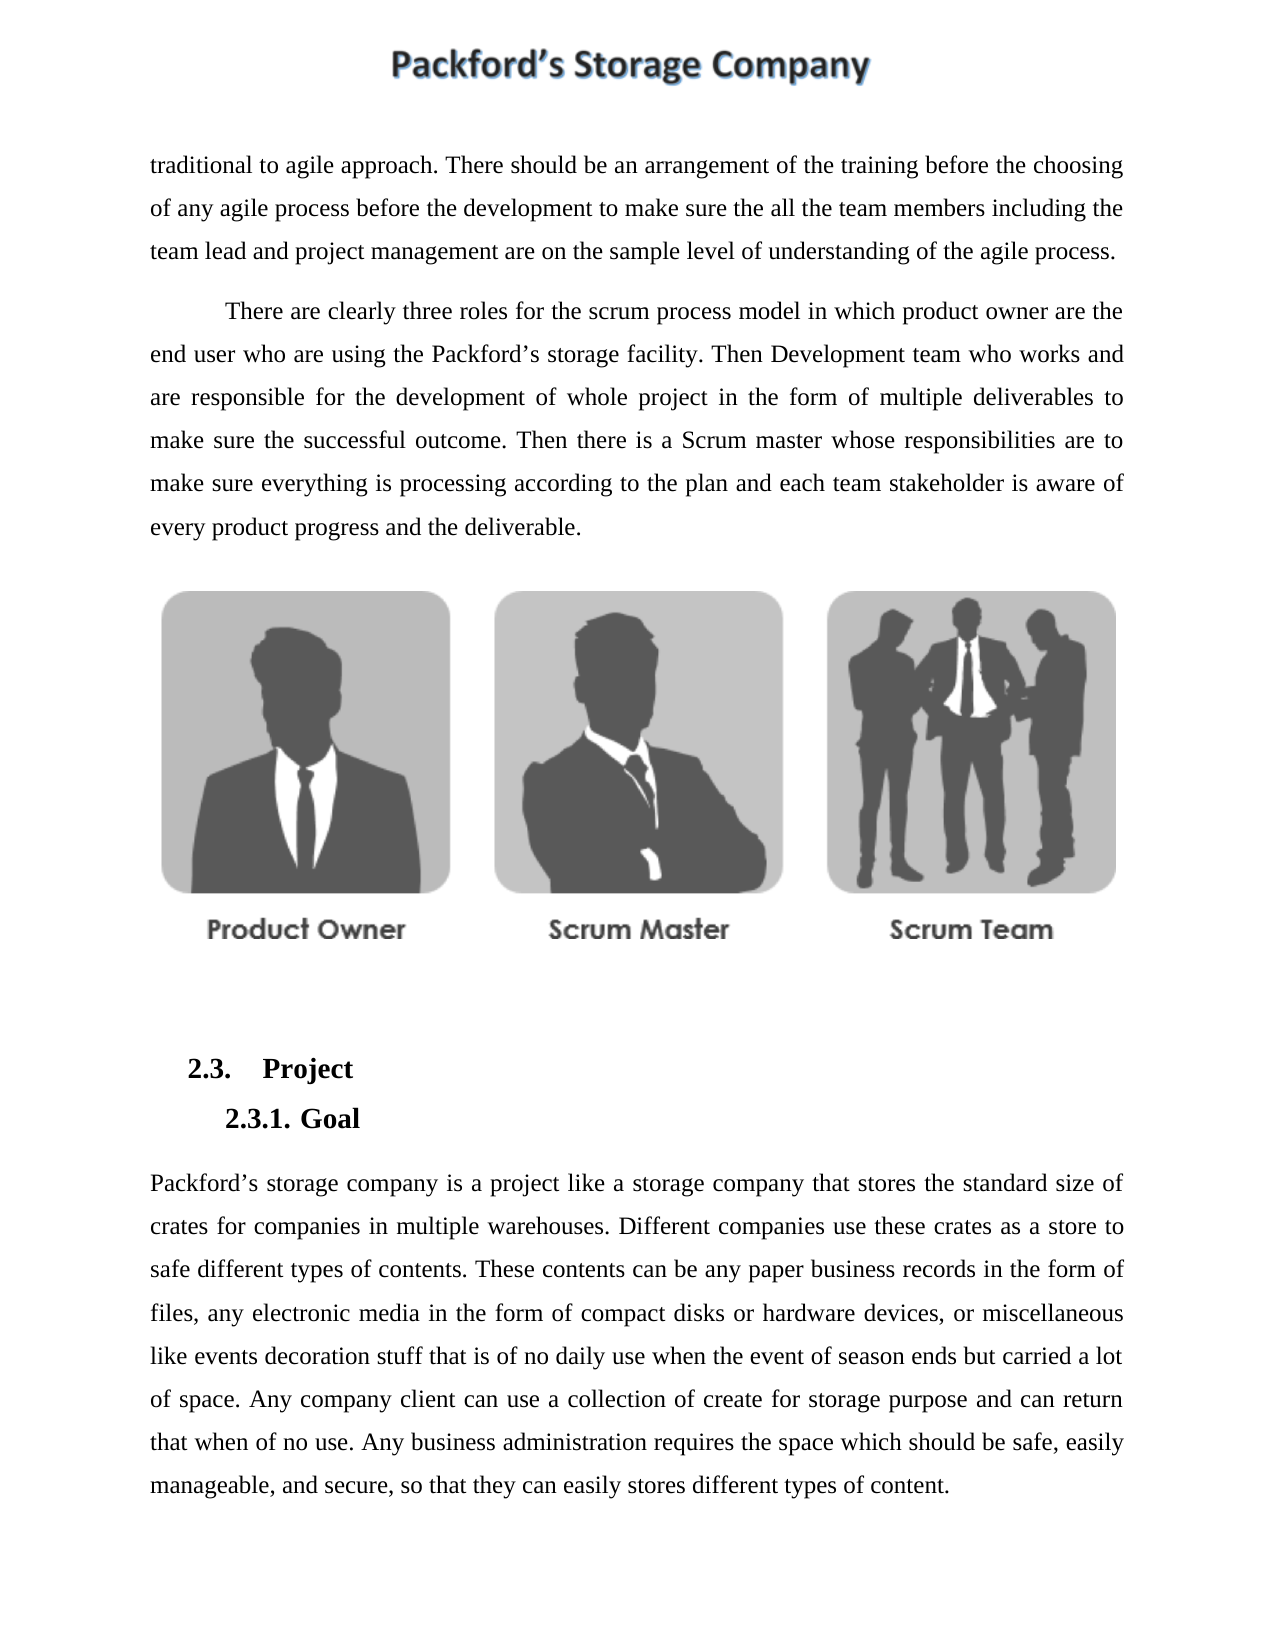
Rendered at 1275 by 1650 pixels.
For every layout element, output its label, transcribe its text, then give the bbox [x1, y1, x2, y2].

picture [386, 37, 889, 89]
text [150, 150, 1125, 265]
list Project [187, 1051, 1125, 1084]
list Goal [225, 1101, 1125, 1135]
text Packford’s storage company is a project like a storage company that stores the standard size of crates for companies in multiple warehouses. Different companies use these crates as a store to safe different types of contents. These contents can be any paper business records in the form of files, any electronic media in the form of compact disks or hardware devices, or miscellaneous like events decoration stuff that is of no daily use when the event of season ends but carried a lot of space. Any company client can use a collection of create for storage purpose and can return that when of no use. Any business administration requires the space which should be safe, easily manageable, and secure, so that they can easily stores different types of content. [150, 1168, 1125, 1499]
text There are clearly three roles for the scrum process model in which product owner are the end user who are using the Packford’s storage facility. Then Development team who works and are responsible for the development of whole project in the form of multiple deliverables to make sure the successful outcome. Then there is a Scrum master whose responsibilities are to make sure everything is processing according to the plan and each team stakeholder is aware of every product progress and the deliverable. [150, 296, 1125, 540]
